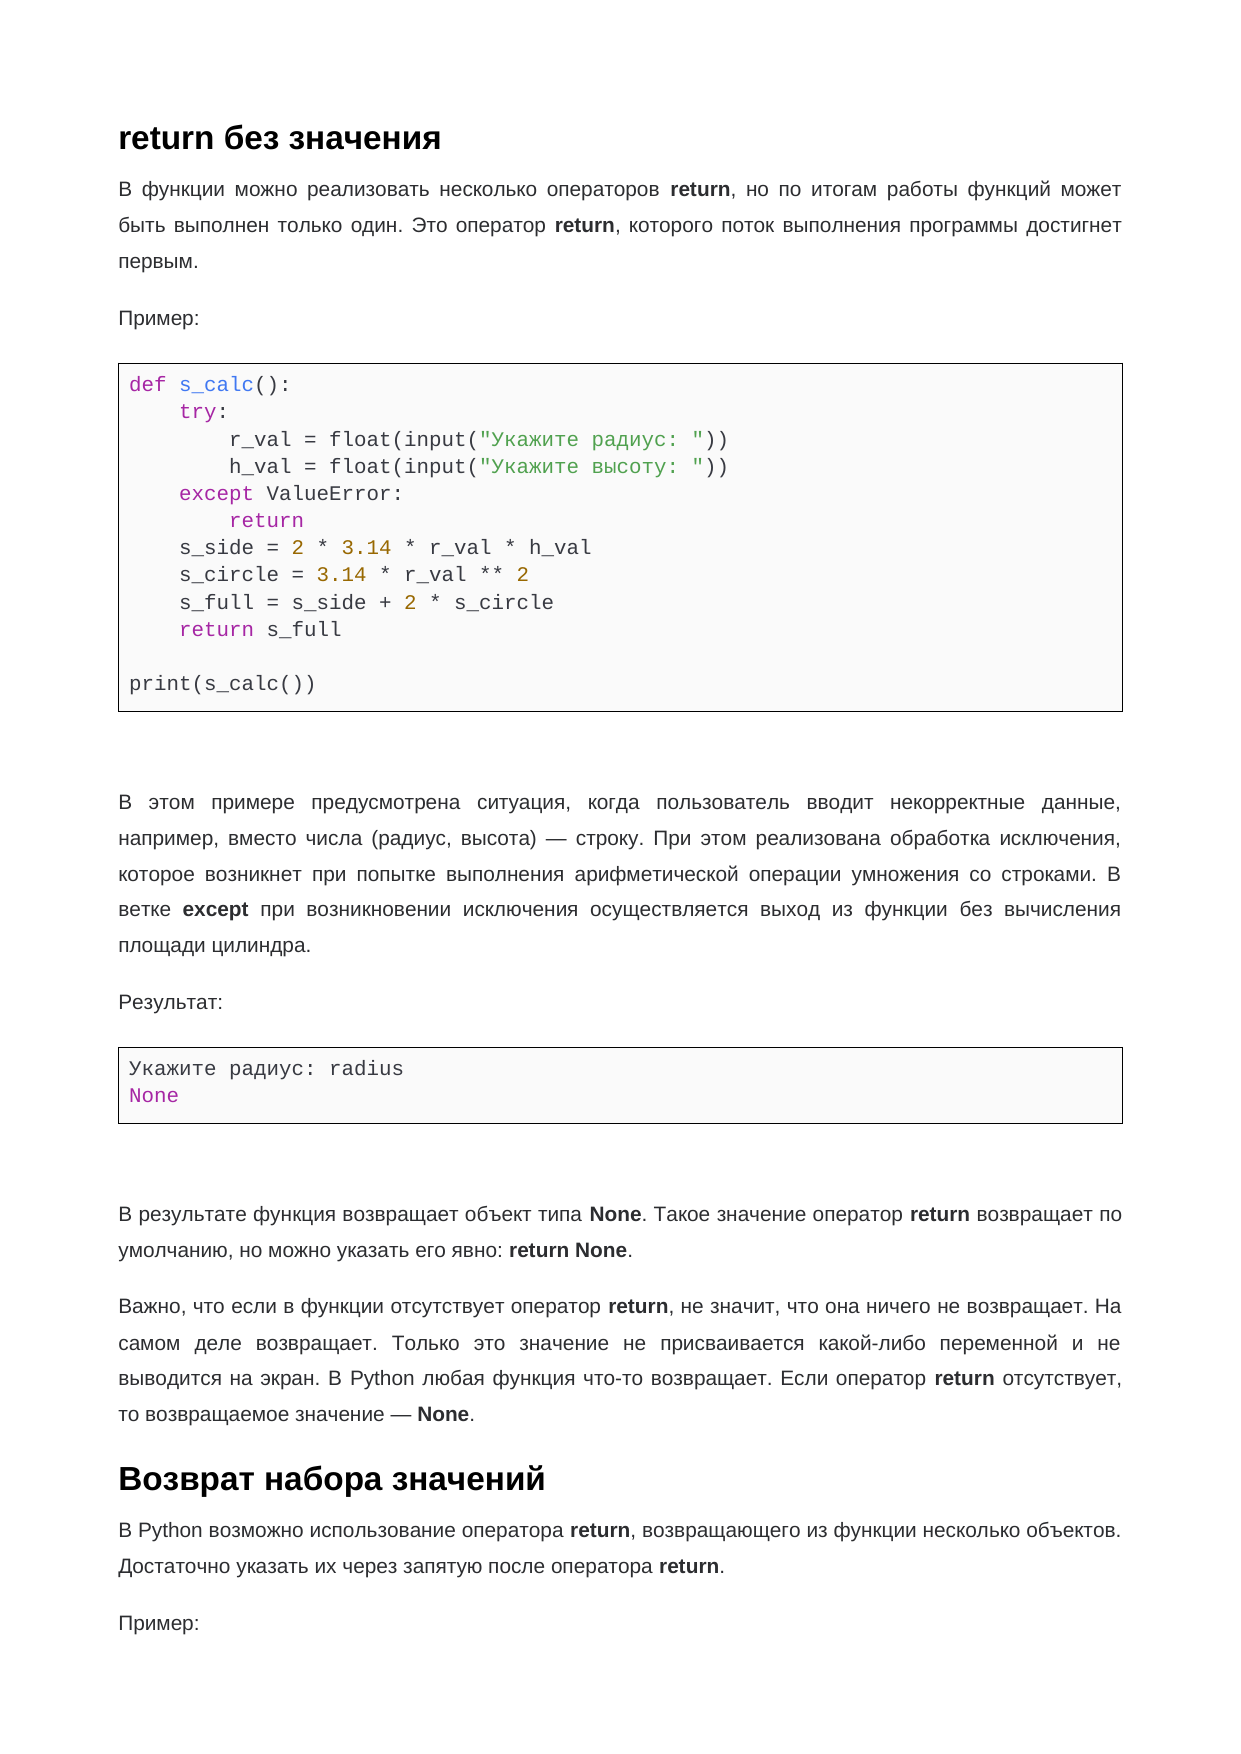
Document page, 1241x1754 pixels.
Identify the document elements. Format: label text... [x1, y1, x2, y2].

text В Python возможно использование оператора return, возвращающего из функции несколько объектов. Достаточно указать их через запятую после оператора return. [118, 1518, 1122, 1578]
text В этом примере предусмотрена ситуация, когда пользователь вводит некорректные данные, например, вместо числа (радиус, высота) — строку. При этом реализована обработка исключения, которое возникнет при попытке выполнения арифметической операции умножения со строками. В ветке except при возникновении исключения осуществляется выход из функции без вычисления площади цилиндра. [118, 789, 1122, 957]
table_header Укажите радиус: radius None [119, 1048, 1122, 1123]
text В результате функция возвращает объект типа None. Такое значение оператор return возвращает по умолчанию, но можно указать его явно: return None. [118, 1202, 1122, 1262]
subtitle return без значения [118, 118, 1122, 156]
text Результат: [118, 990, 1122, 1014]
subtitle Возврат набора значений [118, 1459, 1122, 1497]
text Важно, что если в функции отсутствует оператор return, не значит, что она ничего не возвращает. На самом деле возвращает. Только это значение не присваивается какой-либо переменной и не выводится на экран. В Python любая функция что-то возвращает. Если оператор return отсутствует, то возвращаемое значение — None. [118, 1294, 1122, 1426]
text Пример: [118, 1611, 1122, 1635]
table_header def s_calc(): try: r_val = float(input("Укажите радиус: ")) h_val = float(input("Укажите высоту: ")) except ValueError: return s_side = 2 * 3.14 * r_val * h_val s_circle = 3.14 * r_val ** 2 s_full = s_side + 2 * s_circle return s_full print(s_calc()) [119, 364, 1122, 711]
text Пример: [118, 306, 1122, 330]
text В функции можно реализовать несколько операторов return, но по итогам работы функций может быть выполнен только один. Это оператор return, которого поток выполнения программы достигнет первым. [118, 177, 1122, 273]
